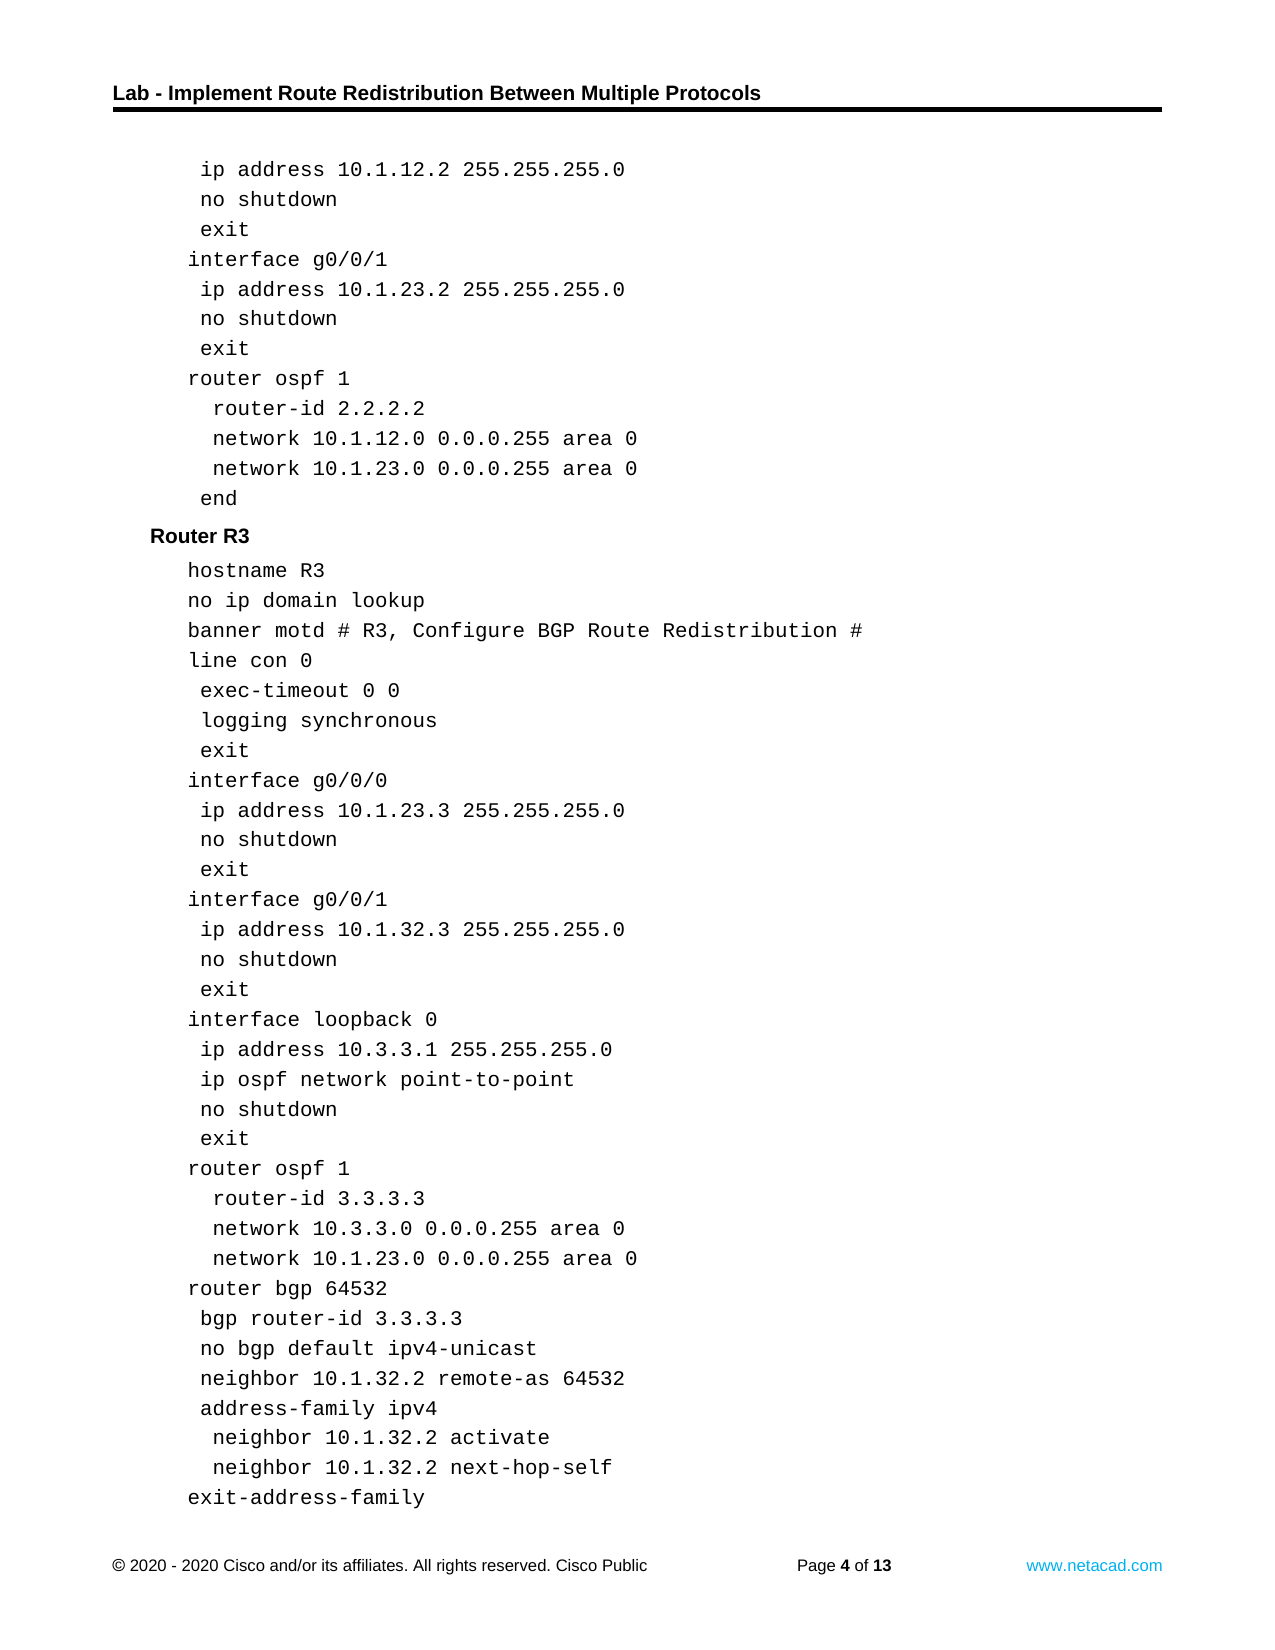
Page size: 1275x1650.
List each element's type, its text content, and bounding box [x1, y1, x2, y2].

text router ospf 1 [187, 368, 1162, 392]
text router ospf 1 [187, 1158, 1162, 1182]
text exit [187, 740, 1162, 763]
text neighbor 10.1.32.2 activate [187, 1427, 1162, 1451]
text no shutdown [187, 189, 1162, 212]
text interface g0/0/0 [187, 770, 1162, 793]
text router-id 2.2.2.2 [187, 398, 1162, 422]
text network 10.1.23.0 0.0.0.255 area 0 [187, 1248, 1162, 1272]
text ip address 10.3.3.1 255.255.255.0 [187, 1039, 1162, 1062]
text interface loopback 0 [187, 1009, 1162, 1032]
text logging synchronous [187, 710, 1162, 733]
text Router R3 [150, 524, 1162, 548]
text exit [187, 219, 1162, 242]
text network 10.1.23.0 0.0.0.255 area 0 [187, 458, 1162, 482]
text ip ospf network point-to-point [187, 1069, 1162, 1092]
text no bgp default ipv4-unicast [187, 1338, 1162, 1361]
text address-family ipv4 [187, 1397, 1162, 1421]
text hostname R3 [187, 560, 1162, 584]
text no shutdown [187, 829, 1162, 853]
text no shutdown [187, 949, 1162, 973]
text interface g0/0/1 [187, 249, 1162, 272]
text no shutdown [187, 308, 1162, 332]
text ip address 10.1.23.3 255.255.255.0 [187, 799, 1162, 823]
text router bgp 64532 [187, 1278, 1162, 1302]
text bgp router-id 3.3.3.3 [187, 1308, 1162, 1331]
text ip address 10.1.12.2 255.255.255.0 [187, 159, 1162, 183]
text network 10.1.12.0 0.0.0.255 area 0 [187, 428, 1162, 452]
text network 10.3.3.0 0.0.0.255 area 0 [187, 1218, 1162, 1242]
text exit [187, 859, 1162, 883]
text exit-address-family [187, 1487, 1162, 1511]
text banner motd # R3, Configure BGP Route Redistribution # [187, 620, 1162, 644]
text ip address 10.1.32.3 255.255.255.0 [187, 919, 1162, 943]
text no ip domain lookup [187, 590, 1162, 614]
text end [187, 488, 1162, 511]
text neighbor 10.1.32.2 next-hop-self [187, 1457, 1162, 1481]
text exec-timeout 0 0 [187, 680, 1162, 704]
text line con 0 [187, 650, 1162, 674]
text exit [187, 979, 1162, 1003]
text ip address 10.1.23.2 255.255.255.0 [187, 278, 1162, 302]
text interface g0/0/1 [187, 889, 1162, 913]
text router-id 3.3.3.3 [187, 1188, 1162, 1212]
text exit [187, 338, 1162, 362]
text neighbor 10.1.32.2 remote-as 64532 [187, 1368, 1162, 1391]
text no shutdown [187, 1098, 1162, 1122]
text exit [187, 1128, 1162, 1152]
